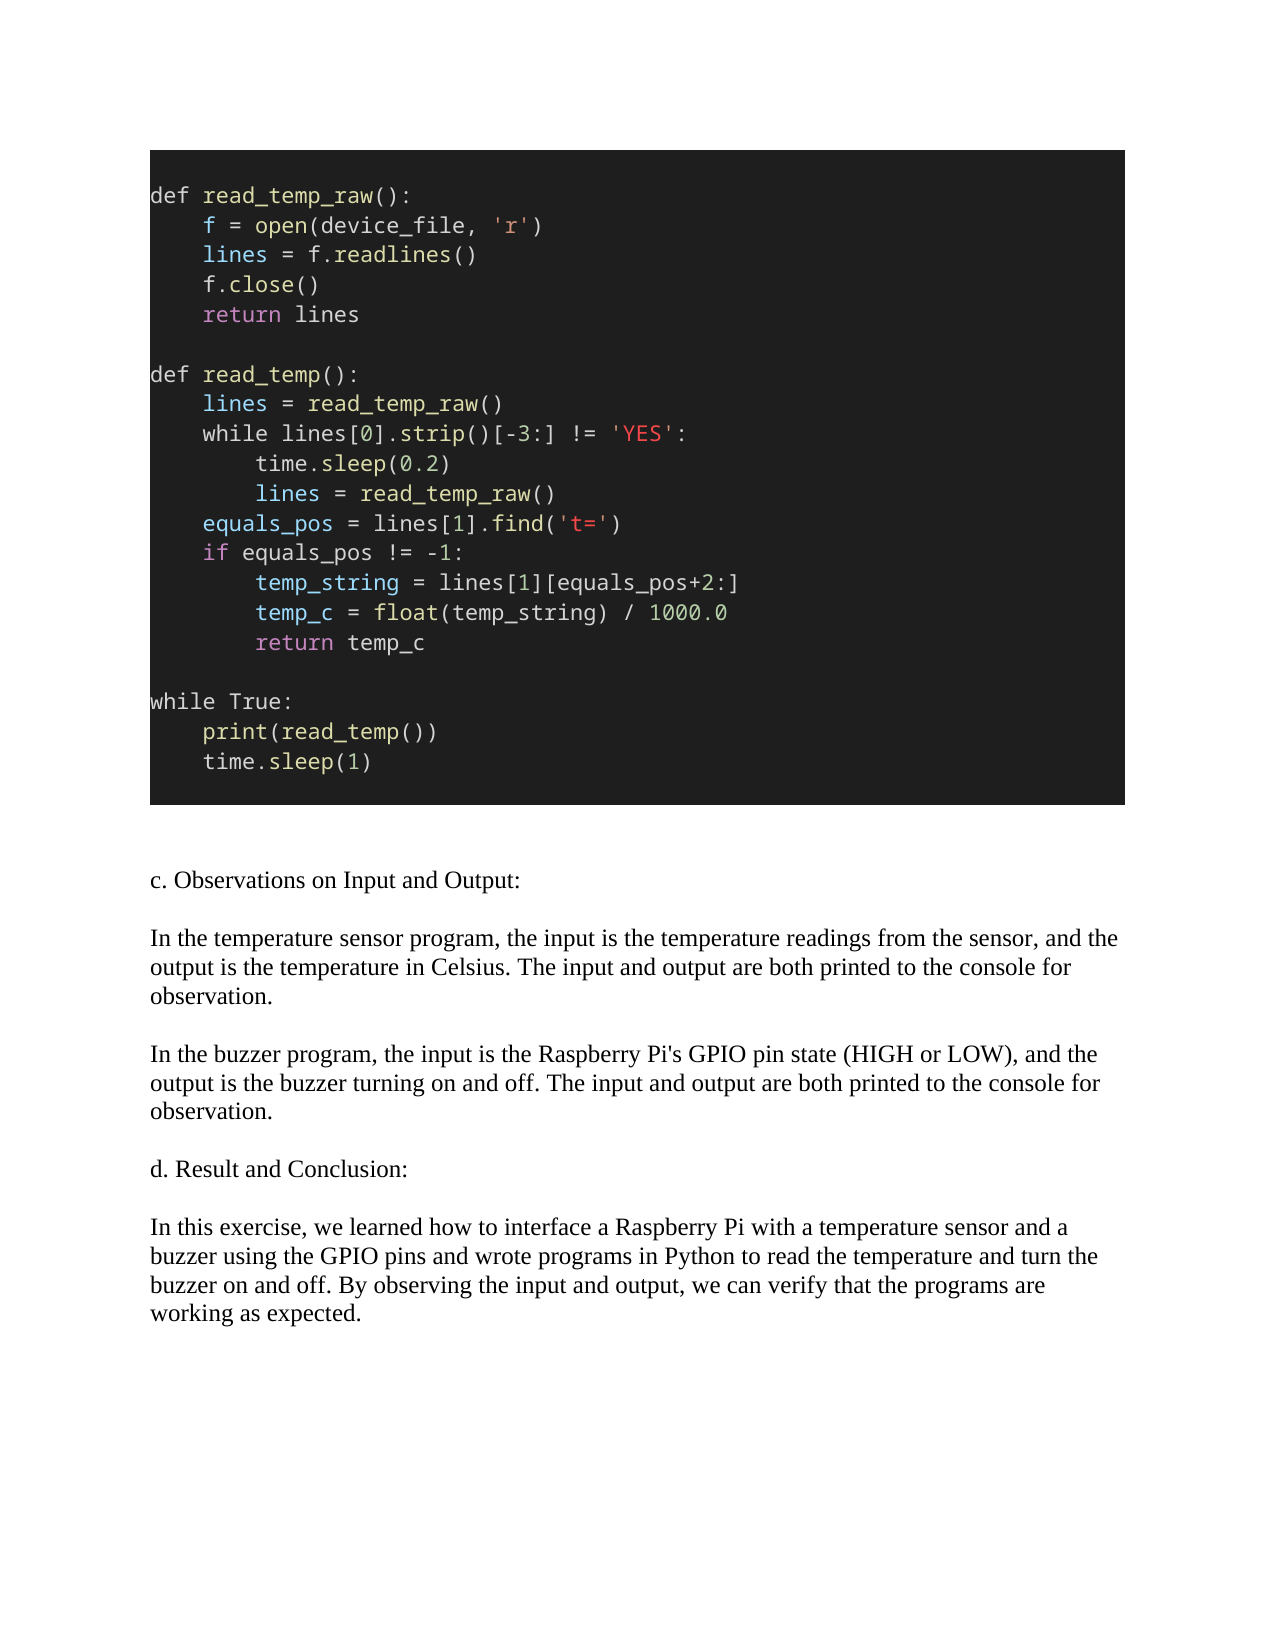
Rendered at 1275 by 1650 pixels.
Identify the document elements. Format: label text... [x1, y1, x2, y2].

text lines = f.readlines() [150, 239, 1125, 269]
text d. Result and Conclusion: [150, 1154, 1125, 1183]
text time.sleep(0.2) [150, 448, 1125, 478]
text c. Observations on Input and Output: [150, 866, 1125, 894]
text f.close() [150, 269, 1125, 299]
text time.sleep(1) [150, 746, 1125, 776]
text print(read_temp()) [150, 716, 1125, 746]
text temp_c = float(temp_string) / 1000.0 [150, 597, 1125, 627]
text In the temperature sensor program, the input is the temperature readings from the sensor, and the output is the temperature in Celsius. The input and output are both printed to the console for observation. [150, 923, 1125, 1010]
text lines = read_temp_raw() [150, 388, 1125, 418]
text In the buzzer program, the input is the Raspberry Pi's GPIO pin state (HIGH or LOW), and the output is the buzzer turning on and off. The input and output are both printed to the console for observation. [150, 1039, 1125, 1125]
text def read_temp(): [150, 358, 1125, 388]
text if equals_pos != -1: [150, 537, 1125, 567]
text while lines[0].strip()[-3:] != 'YES': [150, 418, 1125, 448]
text In this exercise, we learned how to interface a Raspberry Pi with a temperature sensor and a buzzer using the GPIO pins and wrote programs in Python to read the temperature and turn the buzzer on and off. By observing the input and output, we can verify that the programs are working as expected. [150, 1212, 1125, 1327]
text return lines [150, 299, 1125, 329]
text temp_string = lines[1][equals_pos+2:] [150, 567, 1125, 597]
text lines = read_temp_raw() [150, 478, 1125, 507]
text f = open(device_file, 'r') [150, 209, 1125, 239]
text return temp_c [150, 627, 1125, 656]
text def read_temp_raw(): [150, 180, 1125, 209]
text equals_pos = lines[1].find('t=') [150, 507, 1125, 537]
text while True: [150, 686, 1125, 716]
